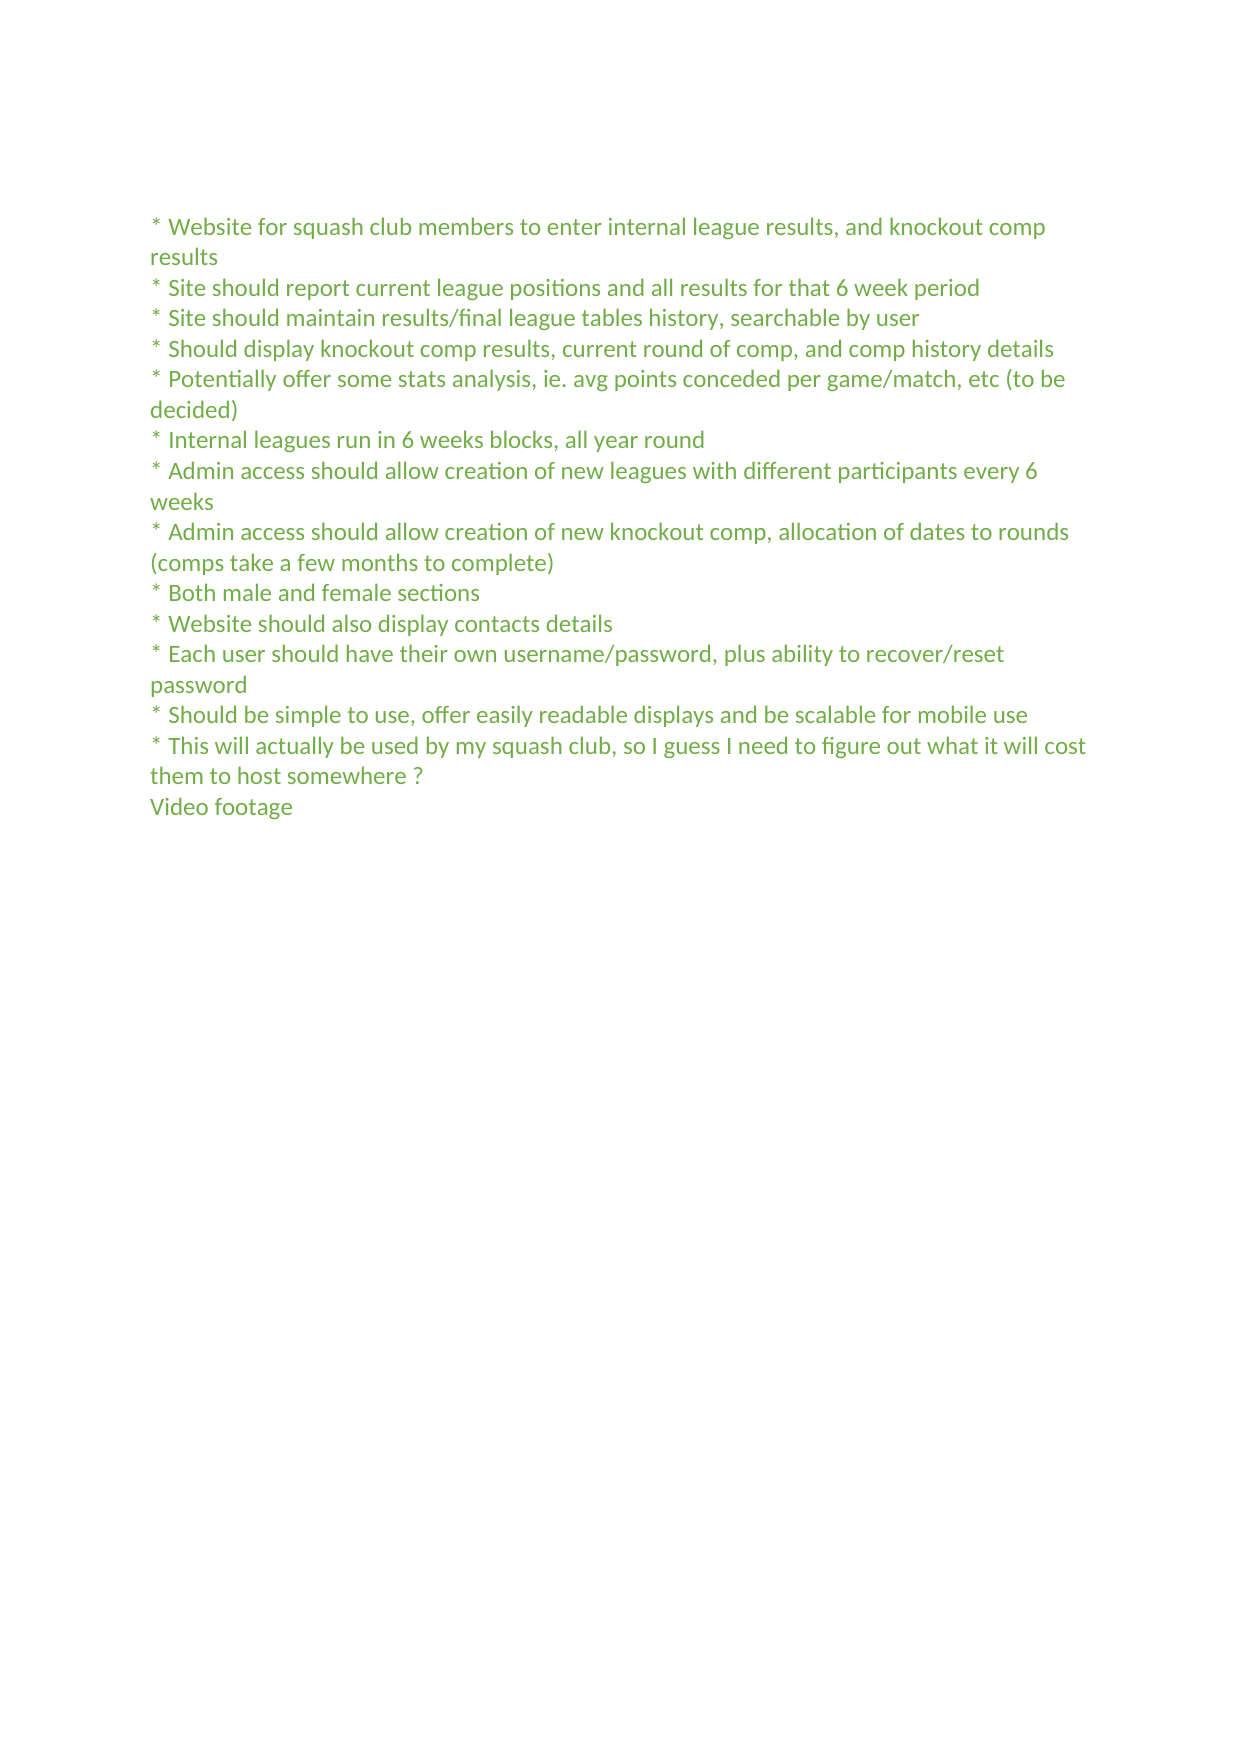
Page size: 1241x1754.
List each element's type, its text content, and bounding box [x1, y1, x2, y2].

text * Admin access should allow creation of new leagues with different participants every 6 weeks [150, 455, 1090, 516]
text * Site should maintain results/final league tables history, searchable by user [150, 303, 1090, 333]
text Video footage [150, 791, 1090, 821]
text * This will actually be used by my squash club, so I guess I need to figure out what it will cost them to host somewhere ? [150, 730, 1090, 791]
text * Website should also display contacts details [150, 608, 1090, 638]
text * Internal leagues run in 6 weeks blocks, all year round [150, 425, 1090, 455]
text * Should display knockout comp results, current round of comp, and comp history details [150, 333, 1090, 364]
text * Admin access should allow creation of new knockout comp, allocation of dates to rounds (comps take a few months to complete) [150, 516, 1090, 577]
text * Site should report current league positions and all results for that 6 week period [150, 272, 1090, 303]
text * Should be simple to use, offer easily readable displays and be scalable for mobile use [150, 699, 1090, 730]
text * Both male and female sections [150, 577, 1090, 608]
text * Each user should have their own username/password, plus ability to recover/reset password [150, 638, 1090, 699]
text * Website for squash club members to enter internal league results, and knockout comp results [150, 211, 1090, 272]
text * Potentially offer some stats analysis, ie. avg points conceded per game/match, etc (to be decided) [150, 364, 1090, 425]
